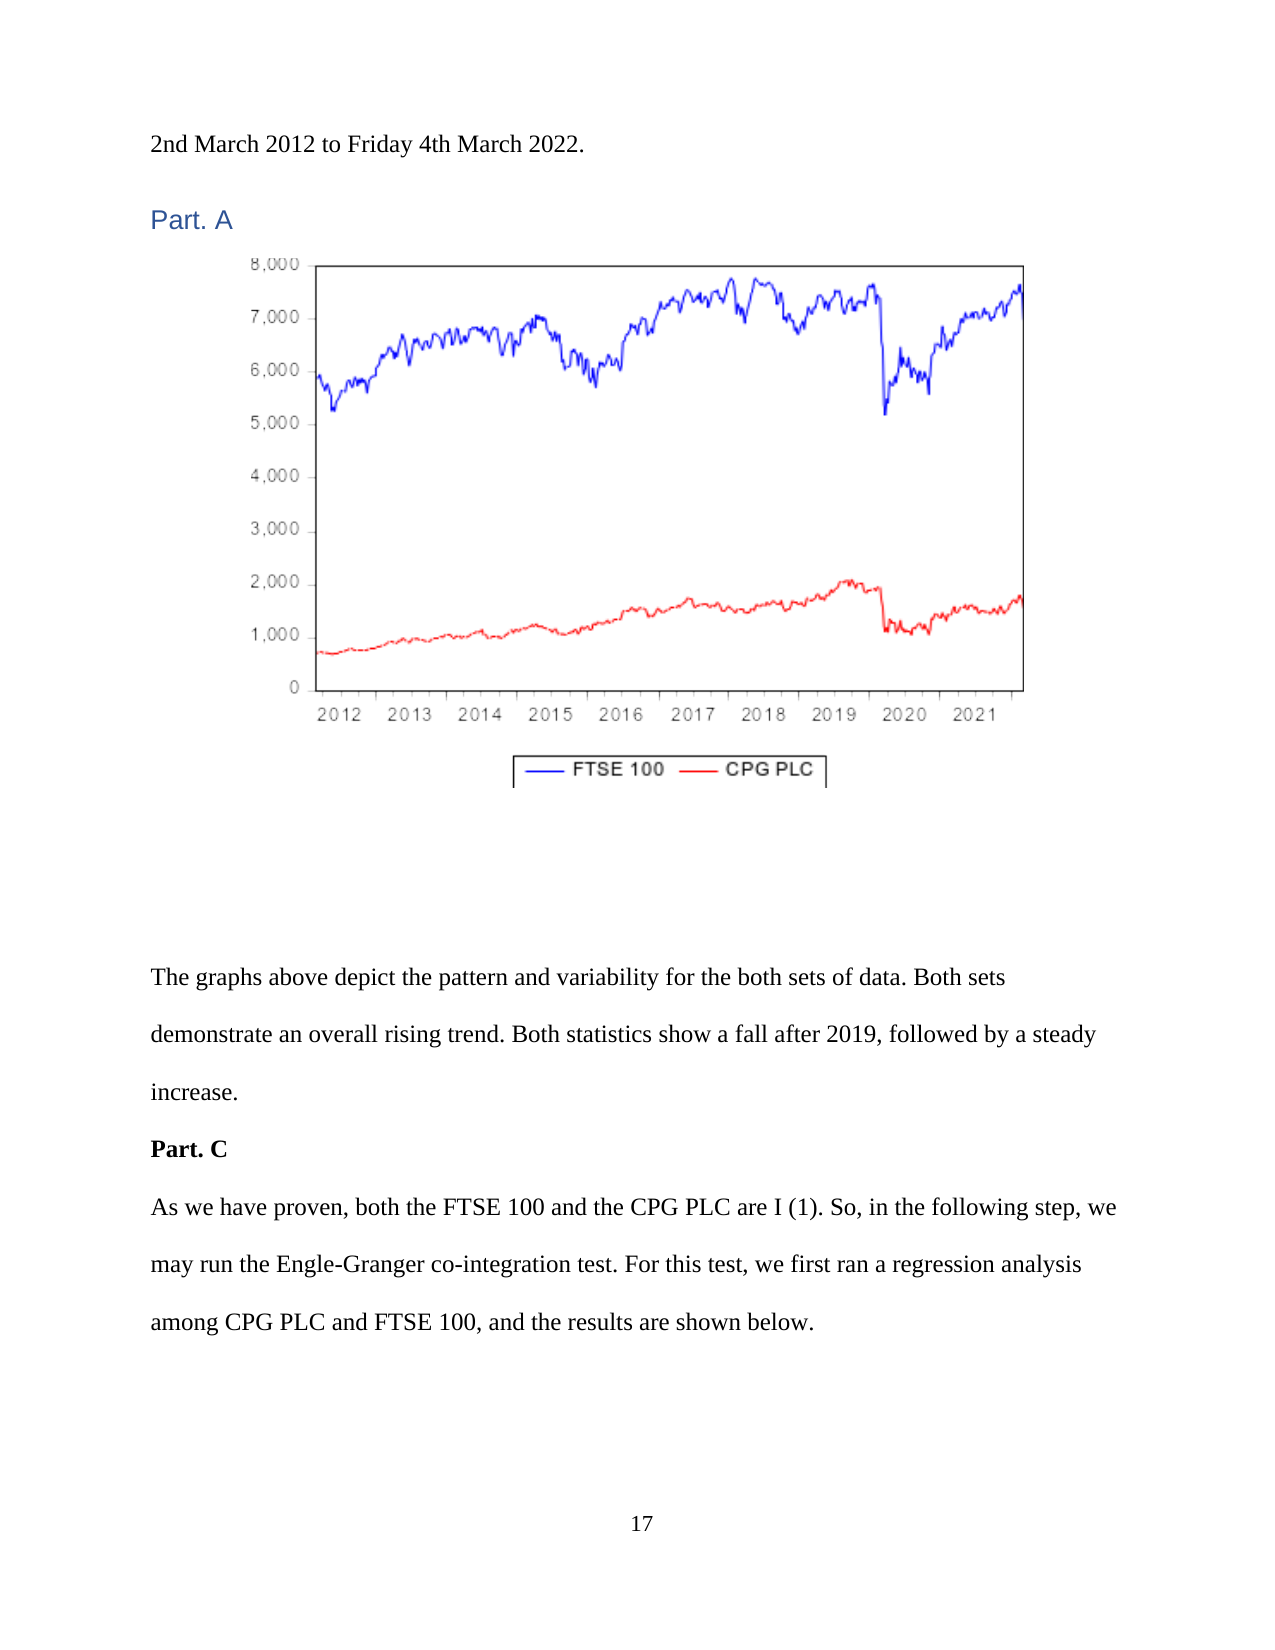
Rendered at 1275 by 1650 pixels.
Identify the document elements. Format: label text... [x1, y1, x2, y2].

picture [251, 258, 1024, 788]
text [150, 129, 1124, 158]
subtitle Part. A [150, 204, 1148, 236]
